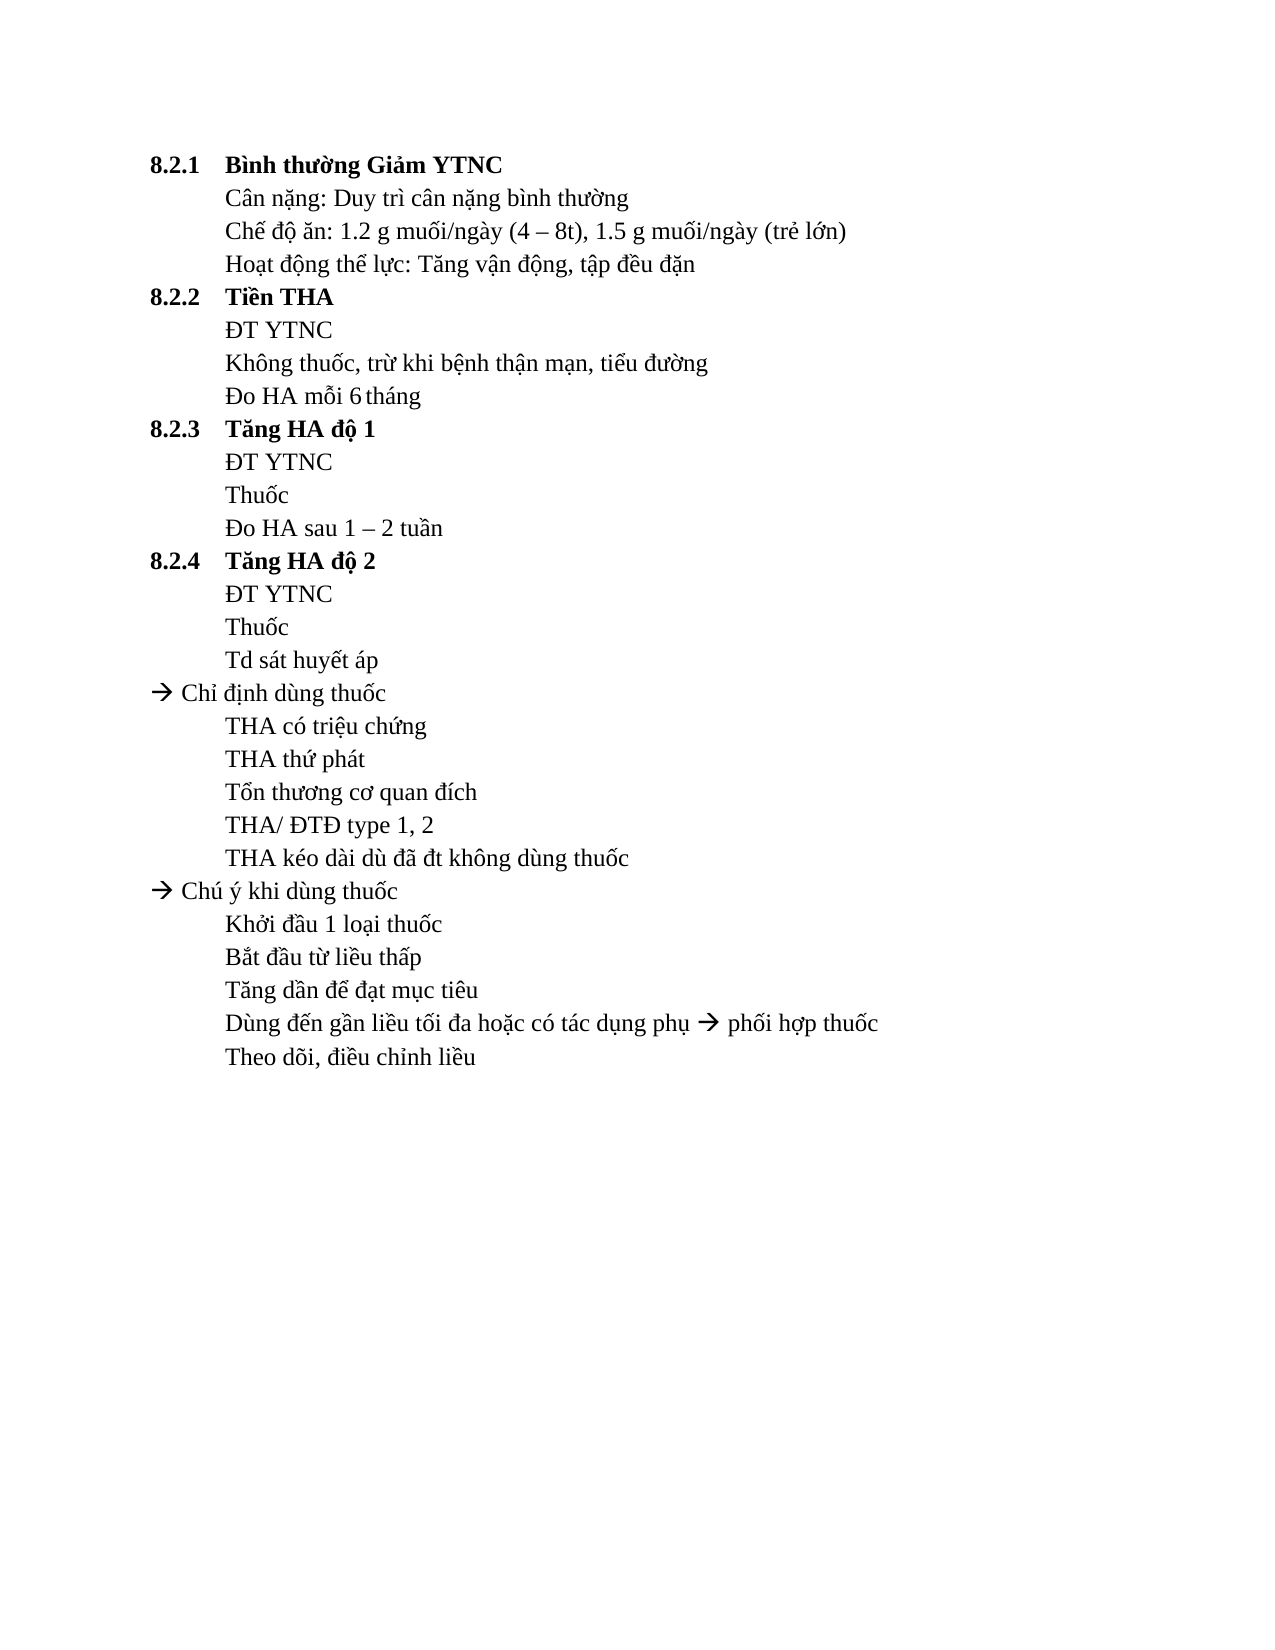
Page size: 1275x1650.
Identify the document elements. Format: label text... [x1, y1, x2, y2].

text Khởi đầu 1 loại thuốc [150, 909, 1125, 938]
text Theo dõi, điều chỉnh liều [150, 1042, 1125, 1070]
text Hoạt động thể lực: Tăng vận động, tập đều đặn [225, 249, 1125, 278]
text ĐT YTNC [225, 579, 1125, 608]
text Chế độ ăn: 1.2 g muối/ngày (4 – 8t), 1.5 g muối/ngày (trẻ lớn) [225, 216, 1125, 245]
text THA kéo dài dù đã đt không dùng thuốc [225, 843, 1125, 872]
subtitle Bình thường Giảm YTNC [150, 150, 1125, 179]
text ĐT YTNC [225, 315, 1125, 344]
text Thuốc [225, 480, 1125, 509]
text Bắt đầu từ liều thấp [150, 942, 1125, 971]
subtitle Tăng HA độ 1 [150, 414, 1125, 443]
text Không thuốc, trừ khi bệnh thận mạn, tiểu đường [225, 348, 1125, 377]
text Chú ý khi dùng thuốc [150, 876, 1125, 905]
text Tổn thương cơ quan đích [225, 777, 1125, 806]
text THA/ ĐTĐ type 1, 2 [225, 810, 1125, 839]
text Dùng đến gần liều tối đa hoặc có tác dụng phụ phối hợp thuốc [150, 1008, 1125, 1037]
subtitle Tăng HA độ 2 [150, 546, 1125, 575]
text Chỉ định dùng thuốc [150, 678, 1125, 707]
text Tăng dần để đạt mục tiêu [150, 976, 1125, 1004]
text THA có triệu chứng [225, 711, 1125, 740]
text Td sát huyết áp [225, 645, 1125, 674]
text Đo HA sau 1 – 2 tuần [225, 513, 1125, 542]
text Đo HA mỗi 6 tháng [225, 381, 1125, 410]
subtitle Tiền THA [150, 282, 1125, 311]
text Thuốc [225, 612, 1125, 641]
text Cân nặng: Duy trì cân nặng bình thường [225, 183, 1125, 212]
text ĐT YTNC [225, 447, 1125, 476]
text THA thứ phát [225, 744, 1125, 773]
